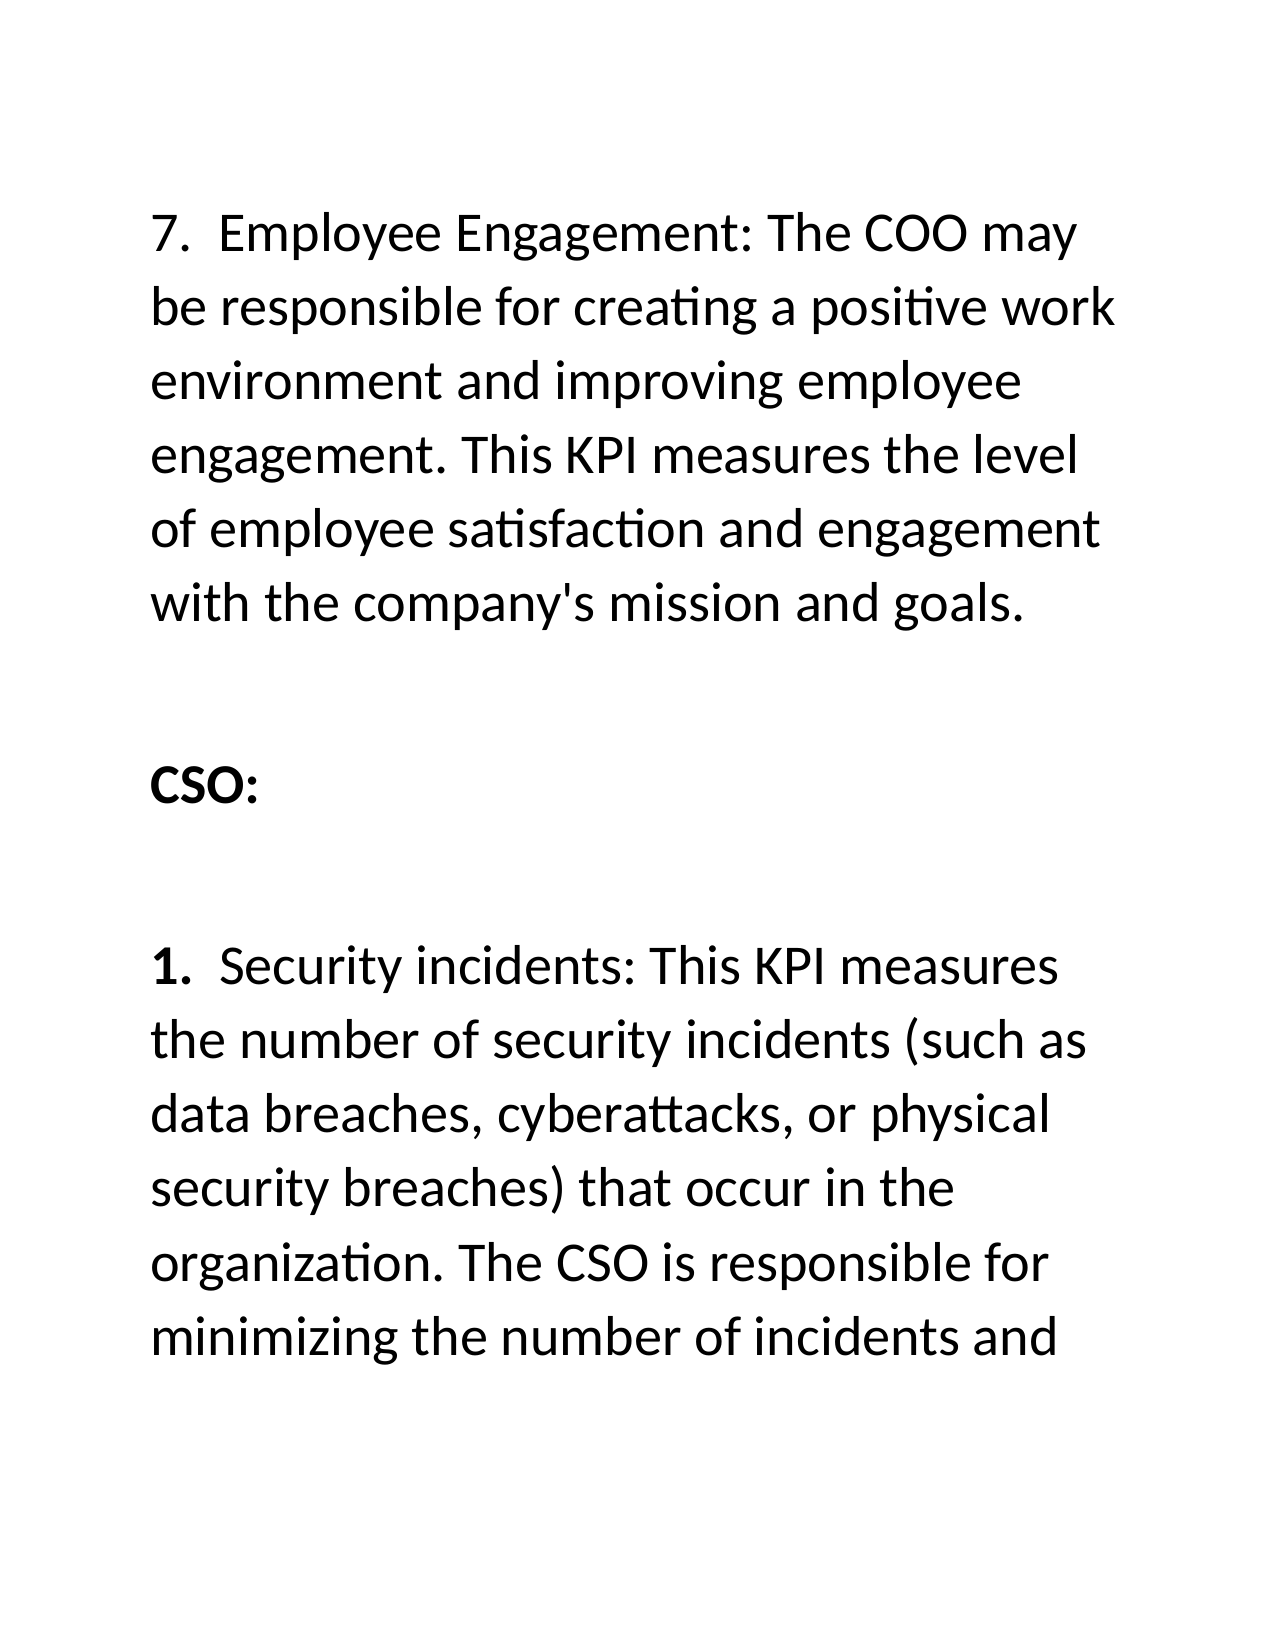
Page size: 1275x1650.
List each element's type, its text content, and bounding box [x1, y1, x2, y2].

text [150, 930, 1125, 1369]
text 7. Employee Engagement: The COO may be responsible for creating a positive work environment and improving employee engagement. This KPI measures the level of employee satisfaction and engagement with the company's mission and goals. [150, 197, 1125, 636]
text CSO: [150, 749, 1125, 817]
